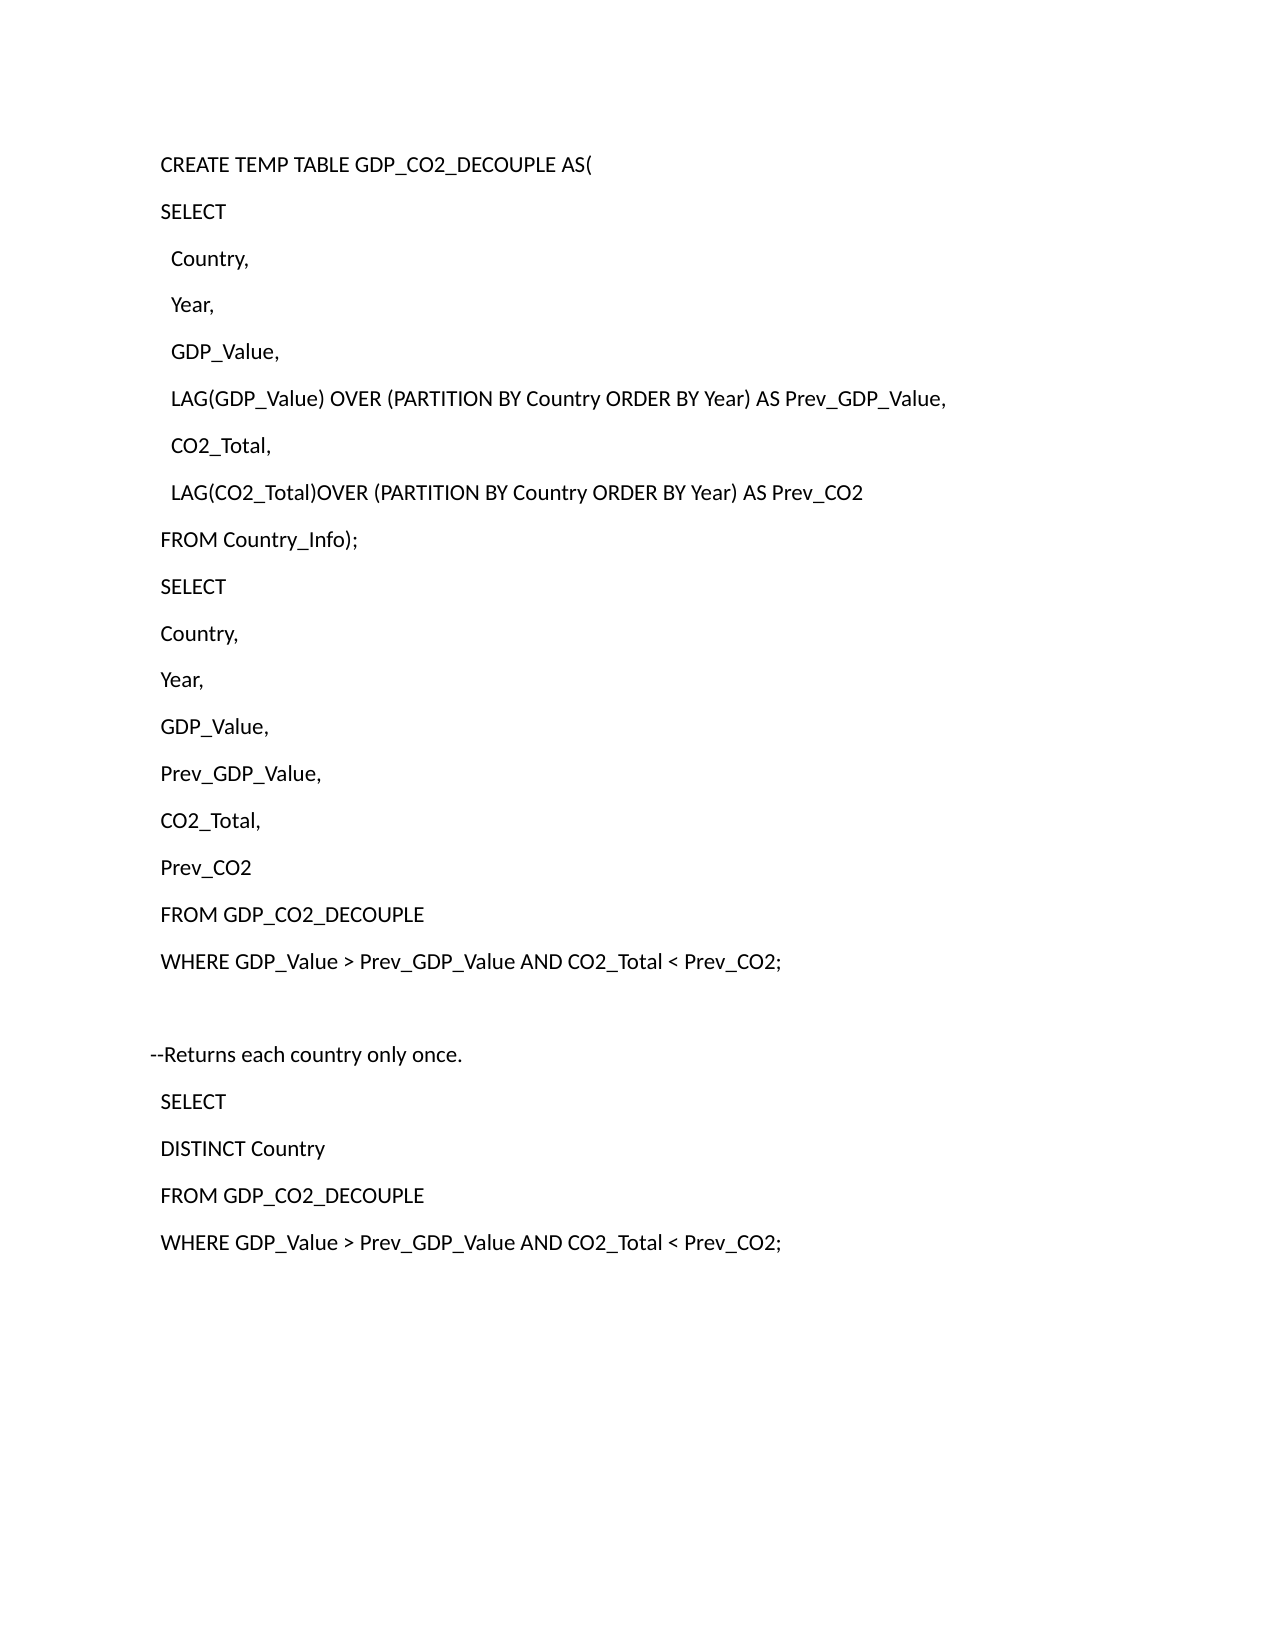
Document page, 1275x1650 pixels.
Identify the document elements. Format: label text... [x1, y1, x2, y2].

text GDP_Value, [150, 337, 1125, 366]
text CREATE TEMP TABLE GDP_CO2_DECOUPLE AS( [150, 150, 1125, 178]
text Country, [150, 244, 1125, 272]
text LAG(CO2_Total)OVER (PARTITION BY Country ORDER BY Year) AS Prev_CO2 [150, 478, 1125, 506]
text Year, [150, 291, 1125, 319]
text DISTINCT Country [150, 1134, 1125, 1162]
text Year, [150, 666, 1125, 694]
text GDP_Value, [150, 712, 1125, 741]
text SELECT [150, 1087, 1125, 1116]
text --Returns each country only once. [150, 1041, 1125, 1069]
text CO2_Total, [150, 431, 1125, 459]
text FROM Country_Info); [150, 525, 1125, 553]
text Prev_CO2 [150, 853, 1125, 881]
text Country, [150, 619, 1125, 647]
text Prev_GDP_Value, [150, 759, 1125, 787]
text SELECT [150, 197, 1125, 225]
text WHERE GDP_Value > Prev_GDP_Value AND CO2_Total < Prev_CO2; [150, 947, 1125, 975]
text CO2_Total, [150, 806, 1125, 834]
text FROM GDP_CO2_DECOUPLE [150, 900, 1125, 928]
text WHERE GDP_Value > Prev_GDP_Value AND CO2_Total < Prev_CO2; [150, 1228, 1125, 1256]
text SELECT [150, 572, 1125, 600]
text LAG(GDP_Value) OVER (PARTITION BY Country ORDER BY Year) AS Prev_GDP_Value, [150, 384, 1125, 412]
text FROM GDP_CO2_DECOUPLE [150, 1181, 1125, 1209]
